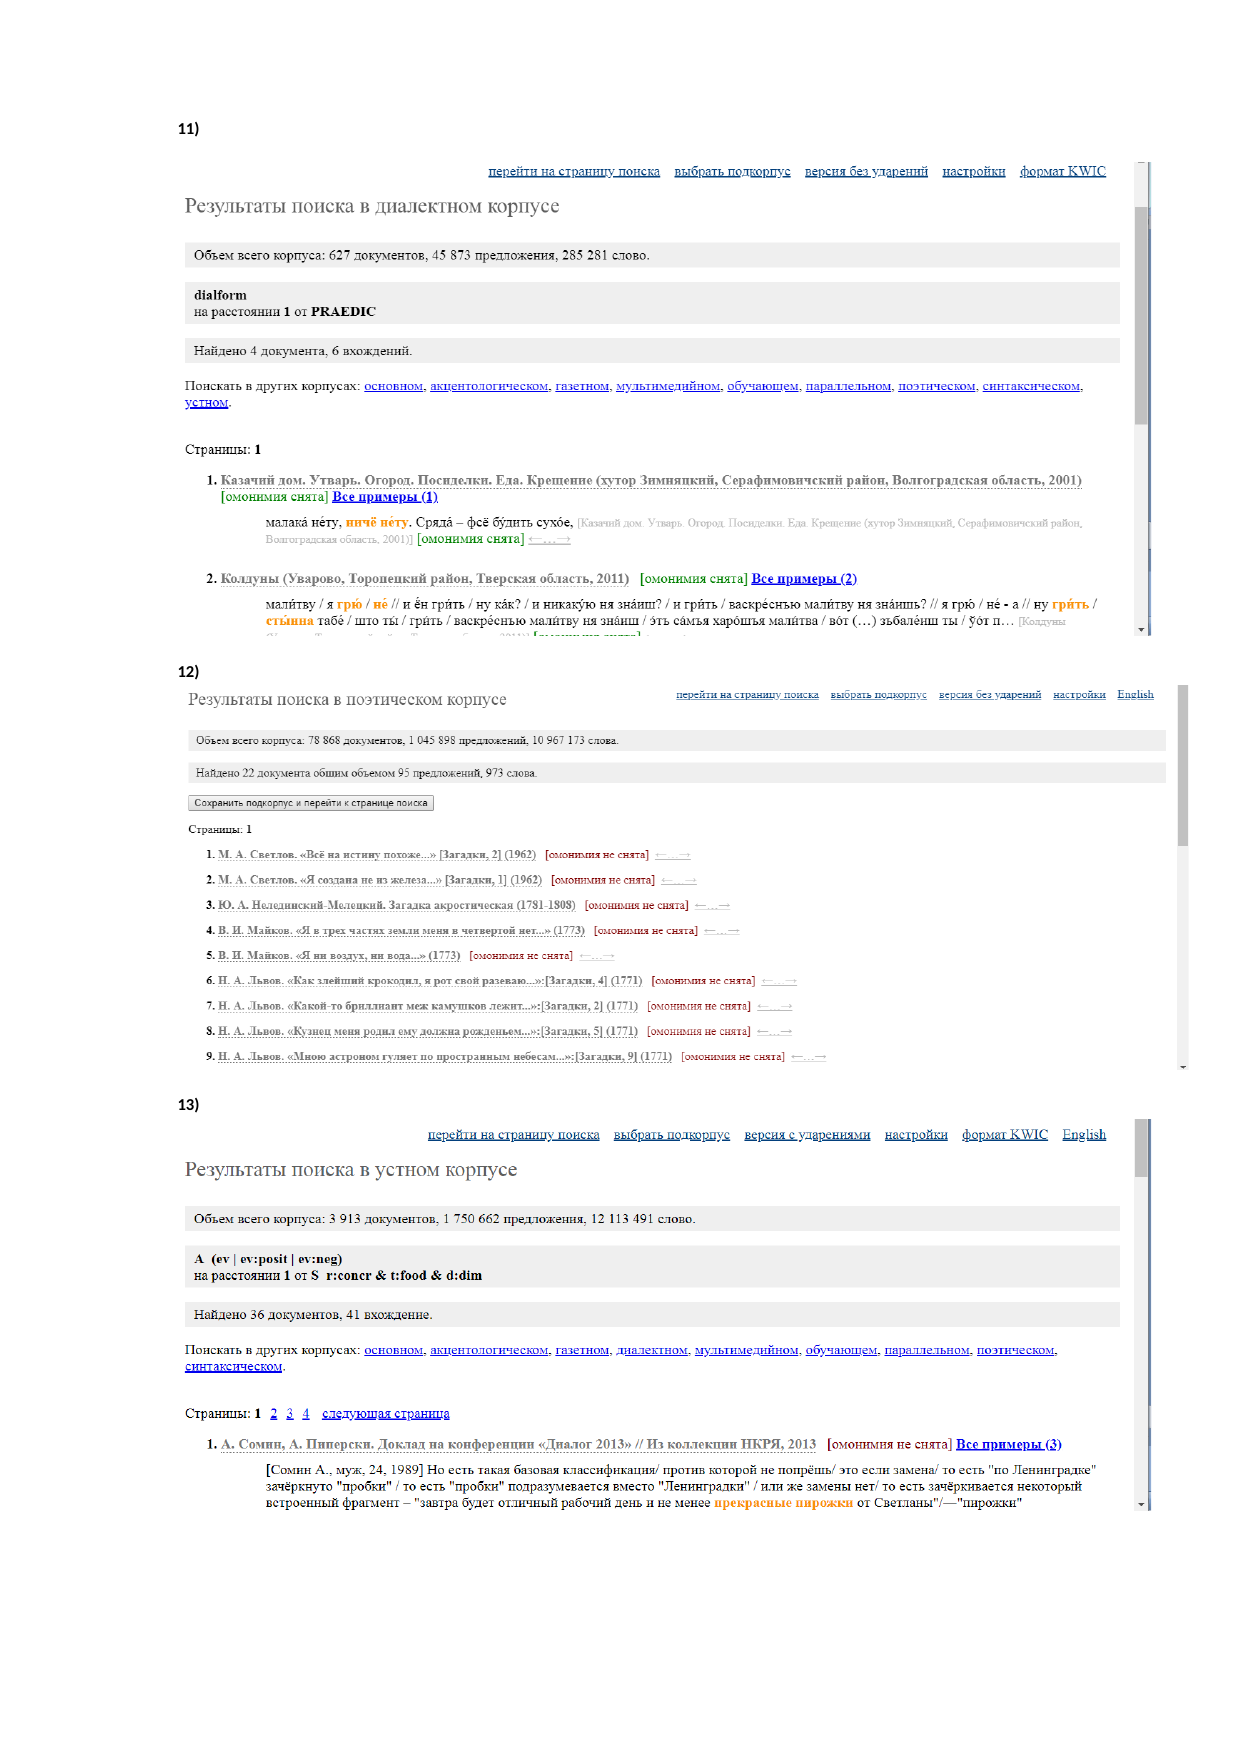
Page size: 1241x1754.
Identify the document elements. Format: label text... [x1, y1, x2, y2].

picture [177, 1119, 1152, 1511]
picture [177, 162, 1152, 636]
text 12) [177, 661, 1152, 685]
picture [177, 685, 1189, 1070]
text 13) [177, 1095, 1152, 1119]
text 11) [177, 118, 1152, 138]
